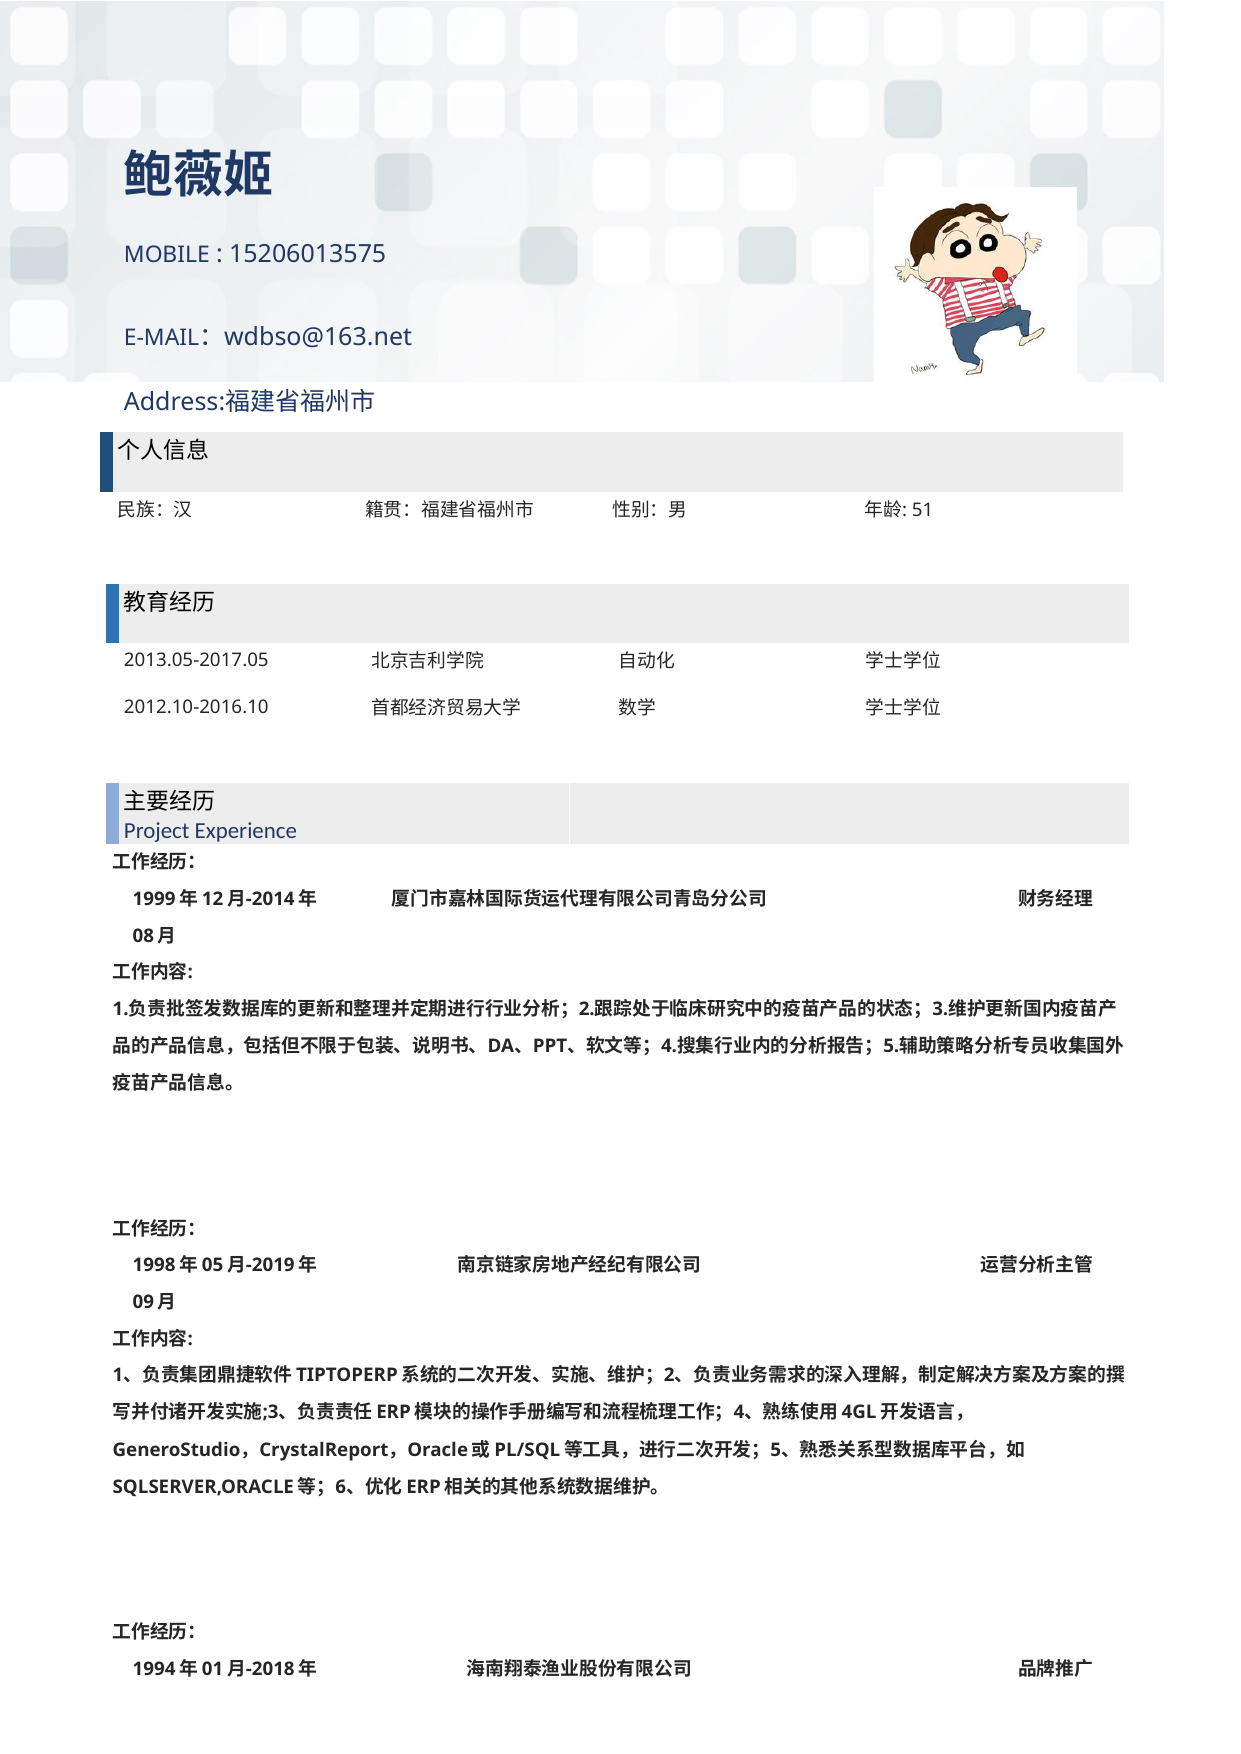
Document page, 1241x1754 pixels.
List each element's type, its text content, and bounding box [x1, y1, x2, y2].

table_header 1999年12月-2014年08月 [121, 881, 352, 954]
text 工作内容: [112, 954, 1128, 987]
table_header 南京链家房地产经纪有限公司 [353, 1247, 806, 1321]
table_header [567, 584, 1129, 643]
table_cell 2012.10-2016.10 [113, 690, 360, 737]
table_header 1998年05月-2019年09月 [121, 1247, 352, 1321]
table_header 教育经历 [119, 584, 567, 643]
table_header 鲍薇姬 MOBILE : 15206013575 E-MAIL：wdbso@163.net Address:福建省福州市 [113, 123, 863, 432]
picture [873, 187, 1078, 391]
table_cell [561, 432, 1123, 492]
text 工作内容: [112, 1321, 1128, 1353]
text 1、负责集团鼎捷软件TIPTOPERP系统的二次开发、实施、维护；2、负责业务需求的深入理解，制定解决方案及方案的撰写并付诸开发实施;3、负责责任ERP模块的操作手册编写和流程梳理工作；4、熟练使用4GL开发语言，GeneroStudio，CrystalReport，Oracle或PL/SQL等工具，进行二次开发；5、熟悉关系型数据库平台，如SQLSERVER,ORACLE等；6、优化ERP相关的其他系统数据维护。 [112, 1357, 1128, 1502]
table_cell 自动化 [607, 643, 854, 690]
table_header 主要经历 Project Experience [119, 783, 569, 844]
table_cell 民族：汉 [106, 492, 353, 539]
table_cell 个人信息 [113, 432, 561, 492]
text 1.负责批签发数据库的更新和整理并定期进行行业分析；2.跟踪处于临床研究中的疫苗产品的状态；3.维护更新国内疫苗产品的产品信息，包括但不限于包装、说明书、DA、PPT、软文等；4.搜集行业内的分析报告；5.辅助策略分析专员收集国外疫苗产品信息。 [112, 991, 1128, 1098]
picture [0, 1, 1164, 382]
text 工作经历： [112, 1614, 1128, 1647]
table_header 厦门市嘉林国际货运代理有限公司青岛分公司 [353, 881, 806, 954]
table_header 财务经理 [806, 881, 1104, 954]
table_header 品牌推广 [806, 1651, 1104, 1698]
text 工作经历： [112, 844, 1128, 876]
table_cell 学士学位 [854, 690, 1129, 737]
table_cell 学士学位 [854, 643, 1129, 690]
table_cell 数学 [607, 690, 854, 737]
table_cell 年龄: 51 [848, 492, 1123, 539]
table_cell 籍贯：福建省福州市 [354, 492, 601, 539]
table_cell 北京吉利学院 [360, 643, 607, 690]
table_header 海南翔泰渔业股份有限公司 [353, 1651, 806, 1698]
table_cell 性别：男 [601, 492, 848, 539]
table_header 运营分析主管 [806, 1247, 1104, 1321]
table_header [863, 123, 1123, 432]
table_cell 2013.05-2017.05 [113, 643, 360, 690]
text 工作经历： [112, 1211, 1128, 1243]
table_header 1994年01月-2018年06月 [121, 1651, 352, 1698]
table_cell 首都经济贸易大学 [360, 690, 607, 737]
table_header [570, 783, 1129, 844]
